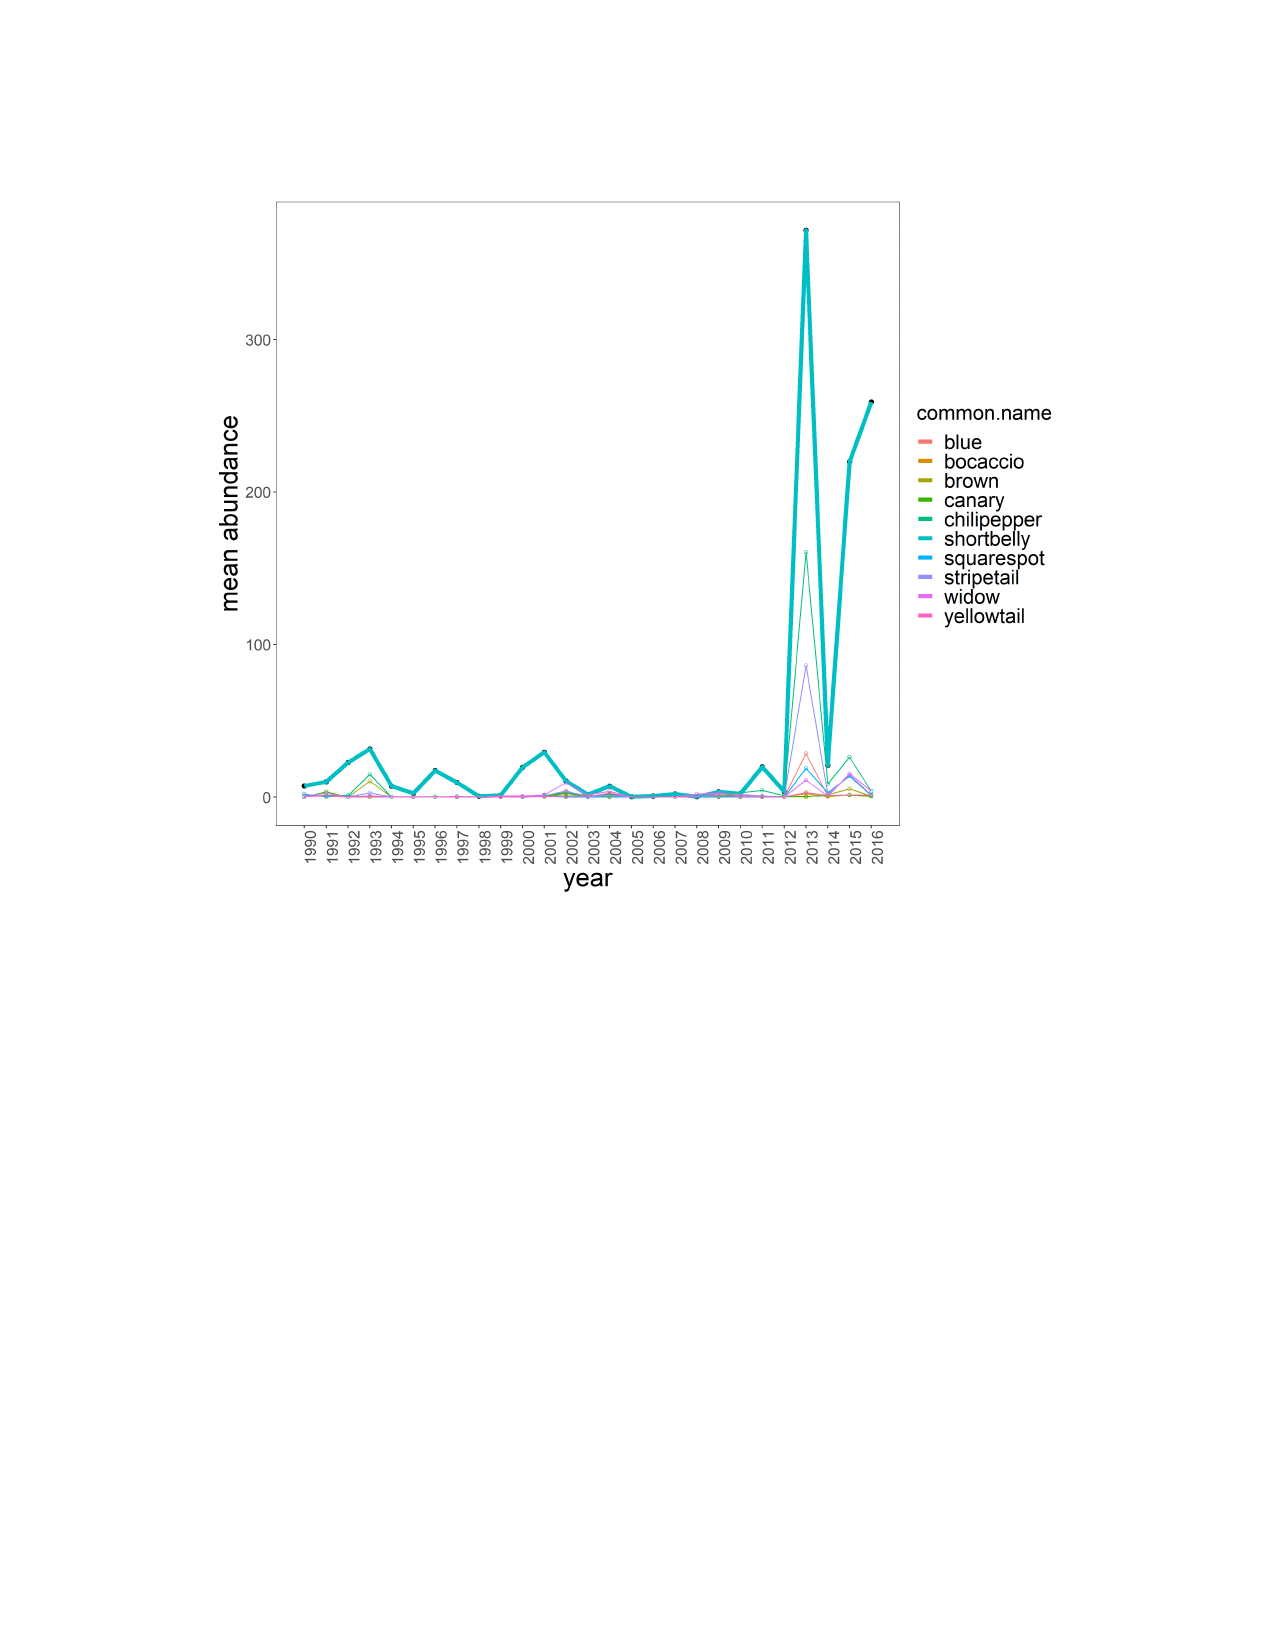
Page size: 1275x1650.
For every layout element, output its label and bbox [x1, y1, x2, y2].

picture [150, 178, 1125, 897]
